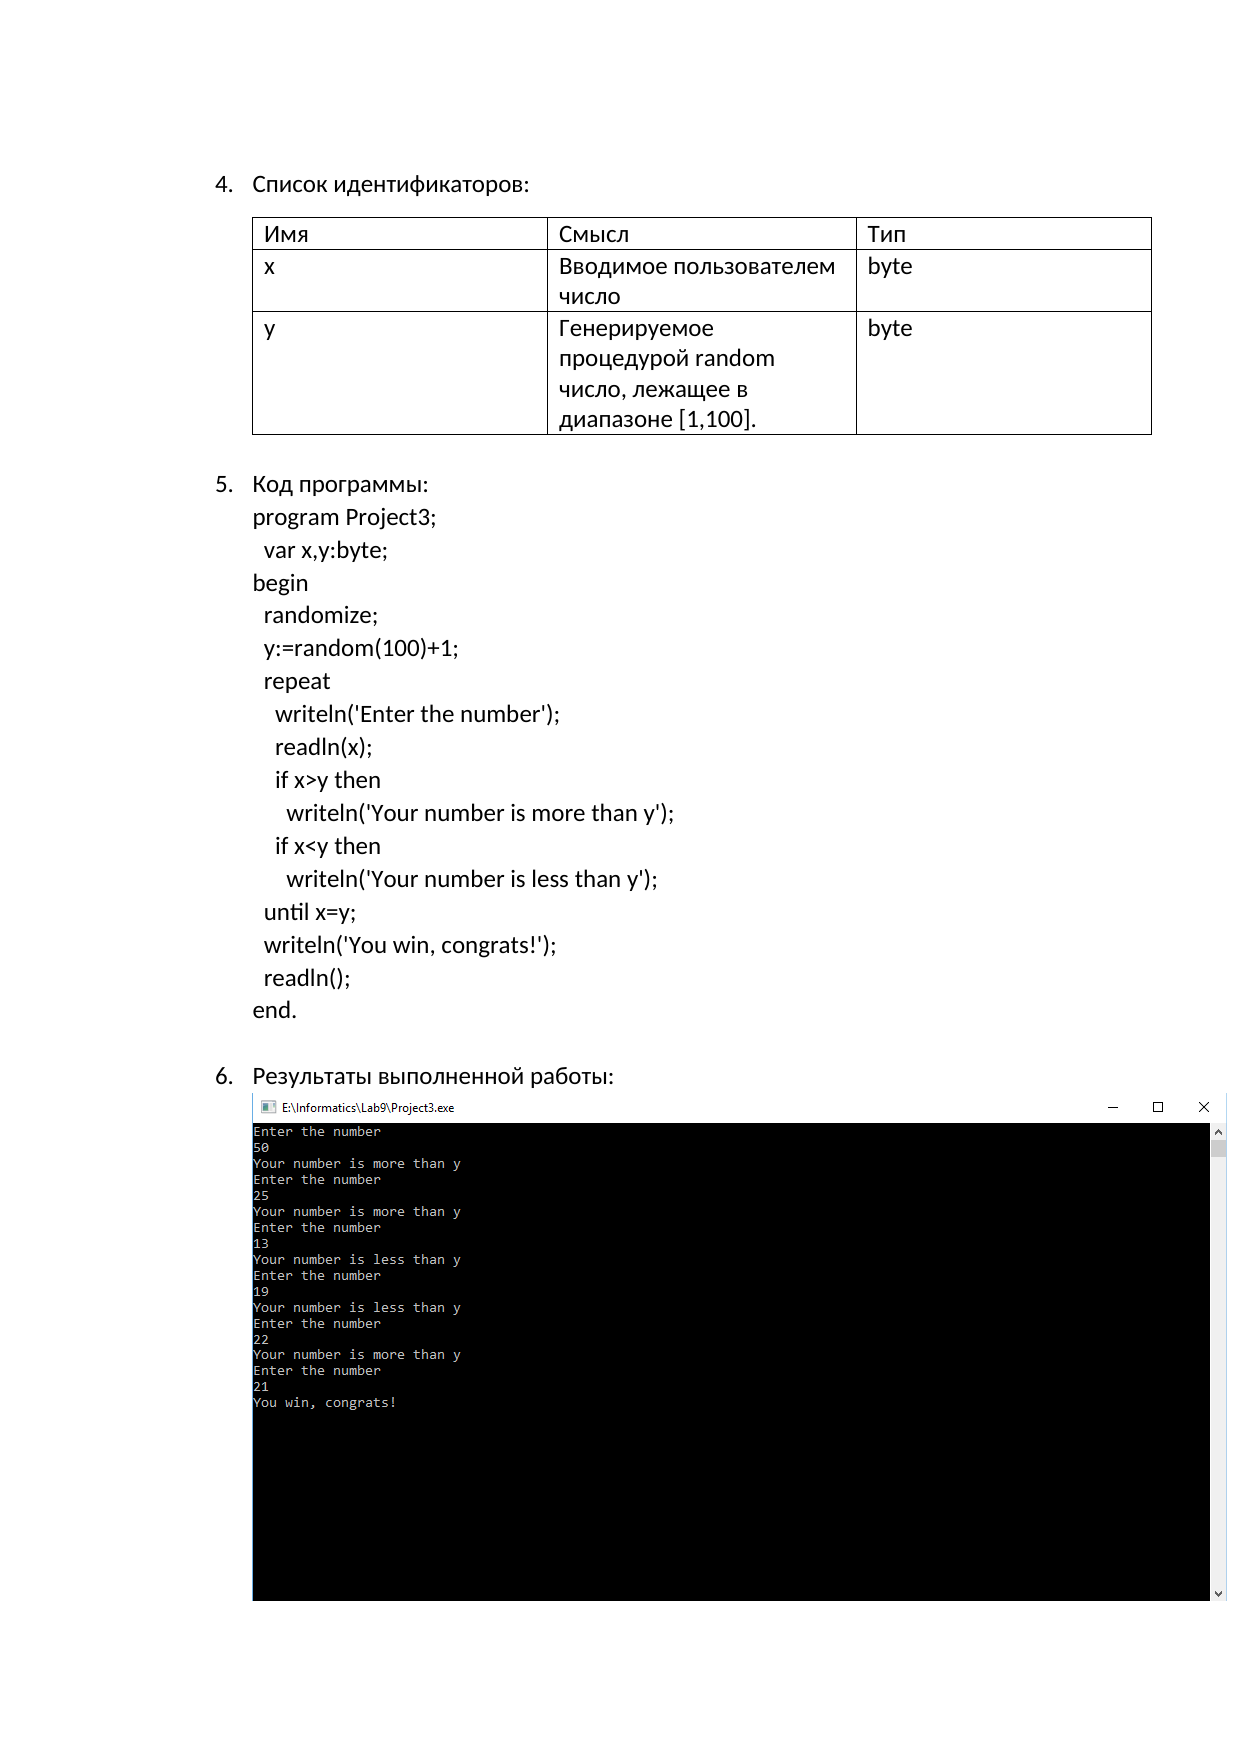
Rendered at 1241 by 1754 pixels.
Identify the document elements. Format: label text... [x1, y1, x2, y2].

table_cell Генерируемое процедурой random число, лежащее в диапазоне [1,100]. [548, 312, 856, 434]
list until x=y; [252, 896, 1152, 926]
list writeln('Your number is more than y'); [252, 797, 1152, 828]
list program Project3; [252, 501, 1152, 531]
list begin [252, 567, 1152, 597]
table_cell y [253, 312, 547, 434]
table_cell byte [857, 250, 1151, 311]
table_cell x [253, 250, 547, 311]
table_cell byte [857, 312, 1151, 434]
list if x<y then [252, 830, 1152, 861]
list if x>y then [252, 764, 1152, 795]
list Список идентификаторов: [215, 168, 1152, 198]
list Код программы: [215, 468, 1152, 498]
table_header Смысл [548, 218, 856, 249]
list randomize; [252, 600, 1152, 630]
list readln(); [252, 962, 1152, 992]
list writeln('You win, congrats!'); [252, 929, 1152, 959]
list repeat [252, 666, 1152, 696]
list readln(x); [252, 731, 1152, 762]
list end. [252, 995, 1152, 1025]
table_cell Вводимое пользователем число [548, 250, 856, 311]
list writeln('Enter the number'); [252, 698, 1152, 729]
list var x,y:byte; [252, 534, 1152, 564]
list y:=random(100)+1; [252, 633, 1152, 663]
table_header Имя [253, 218, 547, 249]
picture [252, 1093, 1227, 1601]
table_header Тип [857, 218, 1151, 249]
list Результаты выполненной работы: [215, 1061, 1152, 1091]
list writeln('Your number is less than y'); [252, 863, 1152, 893]
